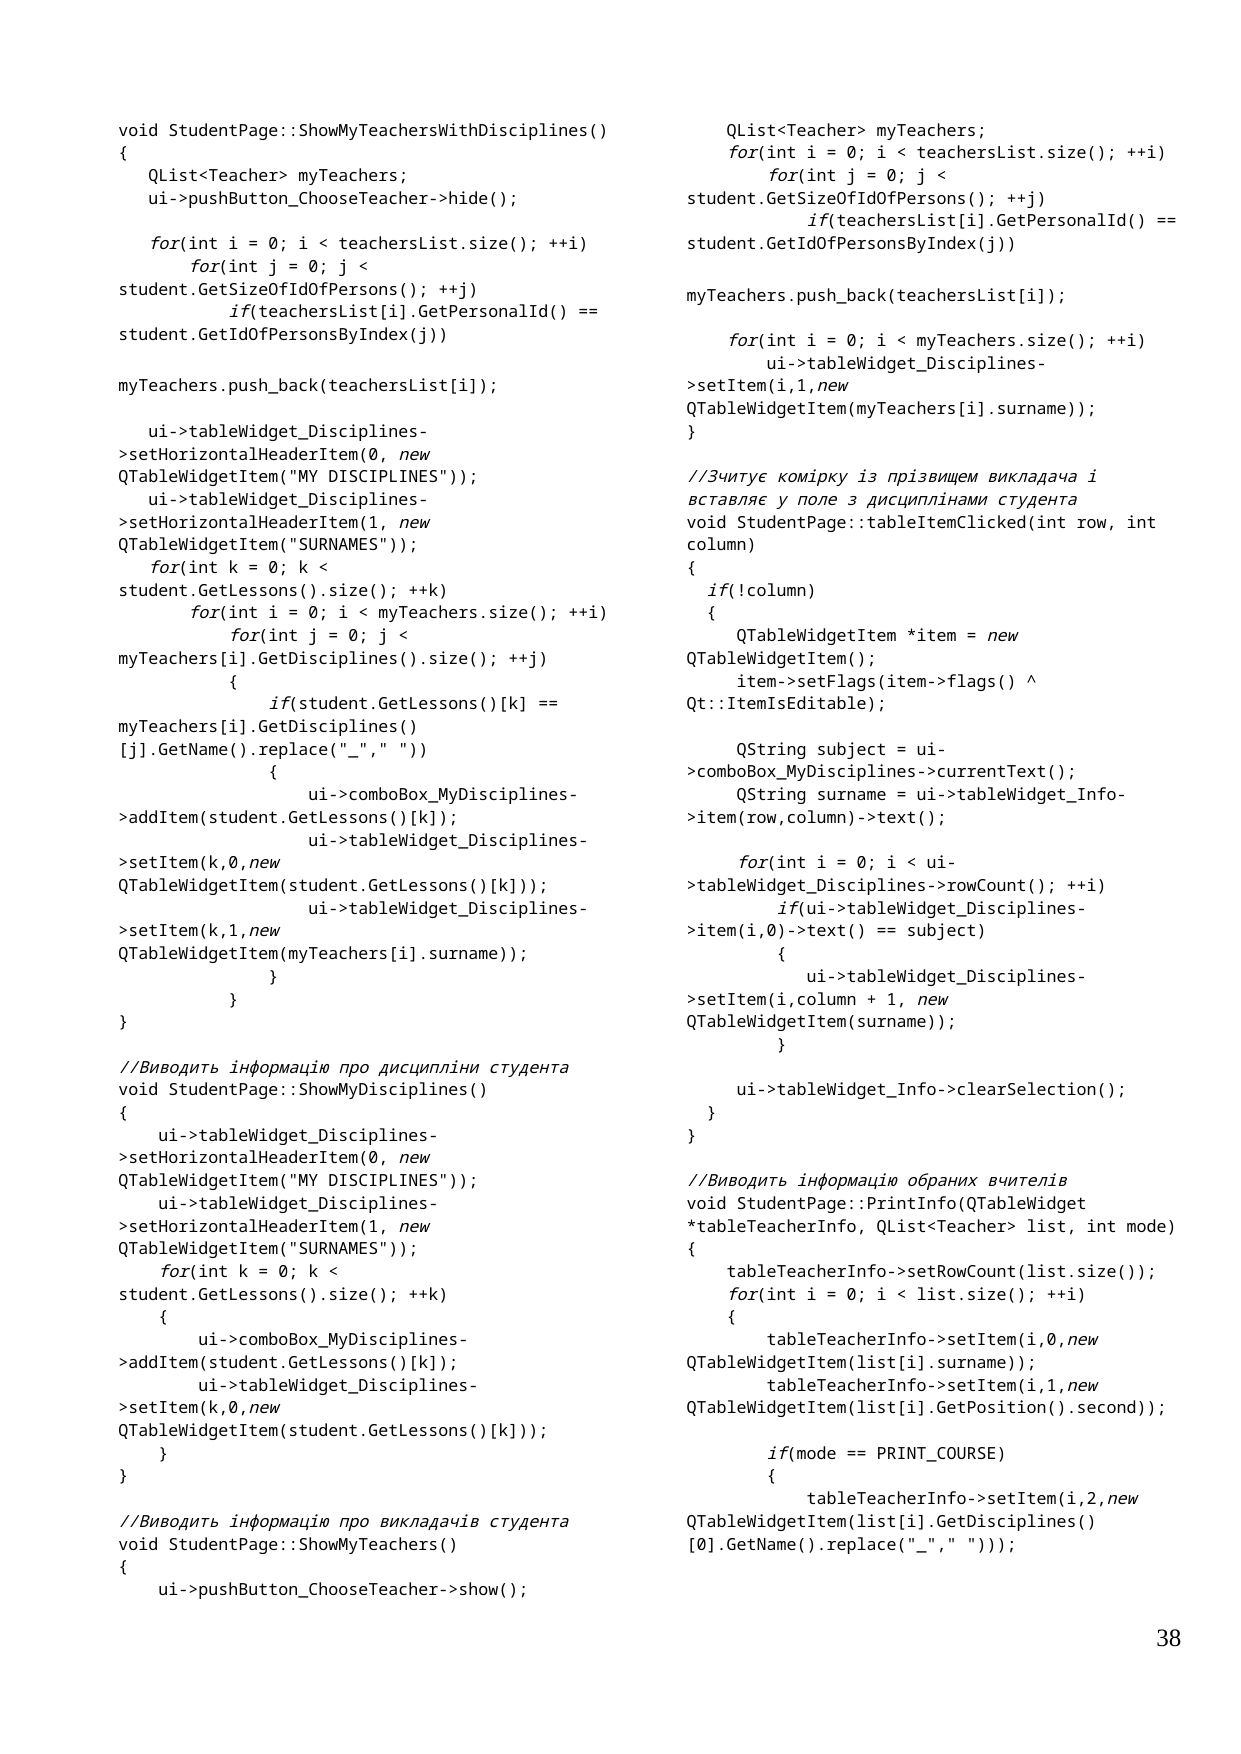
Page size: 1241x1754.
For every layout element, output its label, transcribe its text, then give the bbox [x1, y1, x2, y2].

text if(mode == PRINT_COURSE) [686, 1441, 1181, 1464]
text void StudentPage::ShowMyTeachersWithDisciplines() [118, 118, 613, 141]
text { [118, 1555, 613, 1577]
text { [686, 1305, 1181, 1328]
text { [686, 556, 1181, 578]
text if(student.GetLessons()[k] == myTeachers[i].GetDisciplines()[j].GetName().replace("_"," ")) [118, 692, 613, 760]
text tableTeacherInfo->setItem(i,1,new QTableWidgetItem(list[i].GetPosition().second)); [686, 1373, 1181, 1418]
text //Виводить інформацію про дисципліни студента [118, 1055, 613, 1078]
text for(int i = 0; i < myTeachers.size(); ++i) [686, 328, 1181, 351]
text void StudentPage::ShowMyDisciplines() [118, 1078, 613, 1101]
text } [118, 1441, 613, 1464]
text if(ui->tableWidget_Disciplines->item(i,0)->text() == subject) [686, 896, 1181, 942]
text item->setFlags(item->flags() ^ Qt::ItemIsEditable); [686, 669, 1181, 714]
text ui->tableWidget_Disciplines->setHorizontalHeaderItem(0, new QTableWidgetItem("MY DISCIPLINES")); [118, 419, 613, 487]
text } [686, 419, 1181, 442]
text ui->tableWidget_Disciplines->setItem(k,0,new QTableWidgetItem(student.GetLessons()[k])); [118, 828, 613, 896]
text for(int i = 0; i < teachersList.size(); ++i) [686, 141, 1181, 163]
text { [686, 1464, 1181, 1487]
text ui->tableWidget_Info->clearSelection(); [686, 1078, 1181, 1101]
text tableTeacherInfo->setItem(i,2,new QTableWidgetItem(list[i].GetDisciplines()[0].GetName().replace("_"," "))); [686, 1487, 1181, 1555]
text ui->tableWidget_Disciplines->setHorizontalHeaderItem(0, new QTableWidgetItem("MY DISCIPLINES")); [118, 1123, 613, 1191]
text } [118, 1010, 613, 1032]
text ui->tableWidget_Disciplines->setHorizontalHeaderItem(1, new QTableWidgetItem("SURNAMES")); [118, 1191, 613, 1259]
text for(int i = 0; i < list.size(); ++i) [686, 1282, 1181, 1305]
text QString subject = ui->comboBox_MyDisciplines->currentText(); [686, 737, 1181, 783]
text myTeachers.push_back(teachersList[i]); [118, 345, 613, 397]
text { [118, 1101, 613, 1123]
text ui->tableWidget_Disciplines->setItem(k,0,new QTableWidgetItem(student.GetLessons()[k])); [118, 1373, 613, 1441]
text ui->tableWidget_Disciplines->setItem(i,column + 1, new QTableWidgetItem(surname)); [686, 964, 1181, 1032]
text { [118, 141, 613, 163]
text QString surname = ui->tableWidget_Info->item(row,column)->text(); [686, 783, 1181, 828]
text //Виводить інформацію про викладачів студента [118, 1509, 613, 1532]
text { [686, 942, 1181, 964]
text if(!column) [686, 578, 1181, 601]
text ui->comboBox_MyDisciplines->addItem(student.GetLessons()[k]); [118, 1328, 613, 1373]
text ui->tableWidget_Disciplines->setItem(k,1,new QTableWidgetItem(myTeachers[i].surname)); [118, 896, 613, 964]
text ui->pushButton_ChooseTeacher->hide(); [118, 186, 613, 209]
text for(int i = 0; i < ui->tableWidget_Disciplines->rowCount(); ++i) [686, 851, 1181, 896]
text //Виводить інформацію обраних вчителів [686, 1169, 1181, 1191]
text for(int k = 0; k < student.GetLessons().size(); ++k) [118, 556, 613, 601]
text void StudentPage::tableItemClicked(int row, int column) [686, 510, 1181, 556]
text { [686, 601, 1181, 624]
text { [118, 760, 613, 783]
text for(int j = 0; j < myTeachers[i].GetDisciplines().size(); ++j) [118, 624, 613, 669]
text { [686, 1237, 1181, 1259]
text QTableWidgetItem *item = new QTableWidgetItem(); [686, 624, 1181, 669]
text tableTeacherInfo->setItem(i,0,new QTableWidgetItem(list[i].surname)); [686, 1328, 1181, 1373]
text { [118, 1305, 613, 1328]
text for(int i = 0; i < myTeachers.size(); ++i) [118, 601, 613, 624]
text void StudentPage::PrintInfo(QTableWidget *tableTeacherInfo, QList<Teacher> list, int mode) [686, 1191, 1181, 1237]
text { [118, 669, 613, 692]
text myTeachers.push_back(teachersList[i]); [686, 254, 1181, 306]
text void StudentPage::ShowMyTeachers() [118, 1532, 613, 1555]
text } [686, 1032, 1181, 1055]
text //Зчитує комірку із прізвищем викладача і вставляє у поле з дисциплінами студента [686, 465, 1181, 510]
text ui->pushButton_ChooseTeacher->show(); [118, 1577, 613, 1600]
text QList<Teacher> myTeachers; [686, 118, 1181, 141]
text if(teachersList[i].GetPersonalId() == student.GetIdOfPersonsByIndex(j)) [686, 209, 1181, 254]
text ui->comboBox_MyDisciplines->addItem(student.GetLessons()[k]); [118, 783, 613, 828]
text tableTeacherInfo->setRowCount(list.size()); [686, 1259, 1181, 1282]
text } [118, 1464, 613, 1487]
text if(teachersList[i].GetPersonalId() == student.GetIdOfPersonsByIndex(j)) [118, 300, 613, 345]
text for(int j = 0; j < student.GetSizeOfIdOfPersons(); ++j) [686, 163, 1181, 209]
text } [686, 1123, 1181, 1146]
text for(int k = 0; k < student.GetLessons().size(); ++k) [118, 1259, 613, 1305]
text } [686, 1101, 1181, 1123]
text } [118, 987, 613, 1010]
text QList<Teacher> myTeachers; [118, 163, 613, 186]
text ui->tableWidget_Disciplines->setHorizontalHeaderItem(1, new QTableWidgetItem("SURNAMES")); [118, 487, 613, 556]
text } [118, 964, 613, 987]
text for(int j = 0; j < student.GetSizeOfIdOfPersons(); ++j) [118, 254, 613, 300]
text ui->tableWidget_Disciplines->setItem(i,1,new QTableWidgetItem(myTeachers[i].surname)); [686, 351, 1181, 419]
text for(int i = 0; i < teachersList.size(); ++i) [118, 232, 613, 254]
